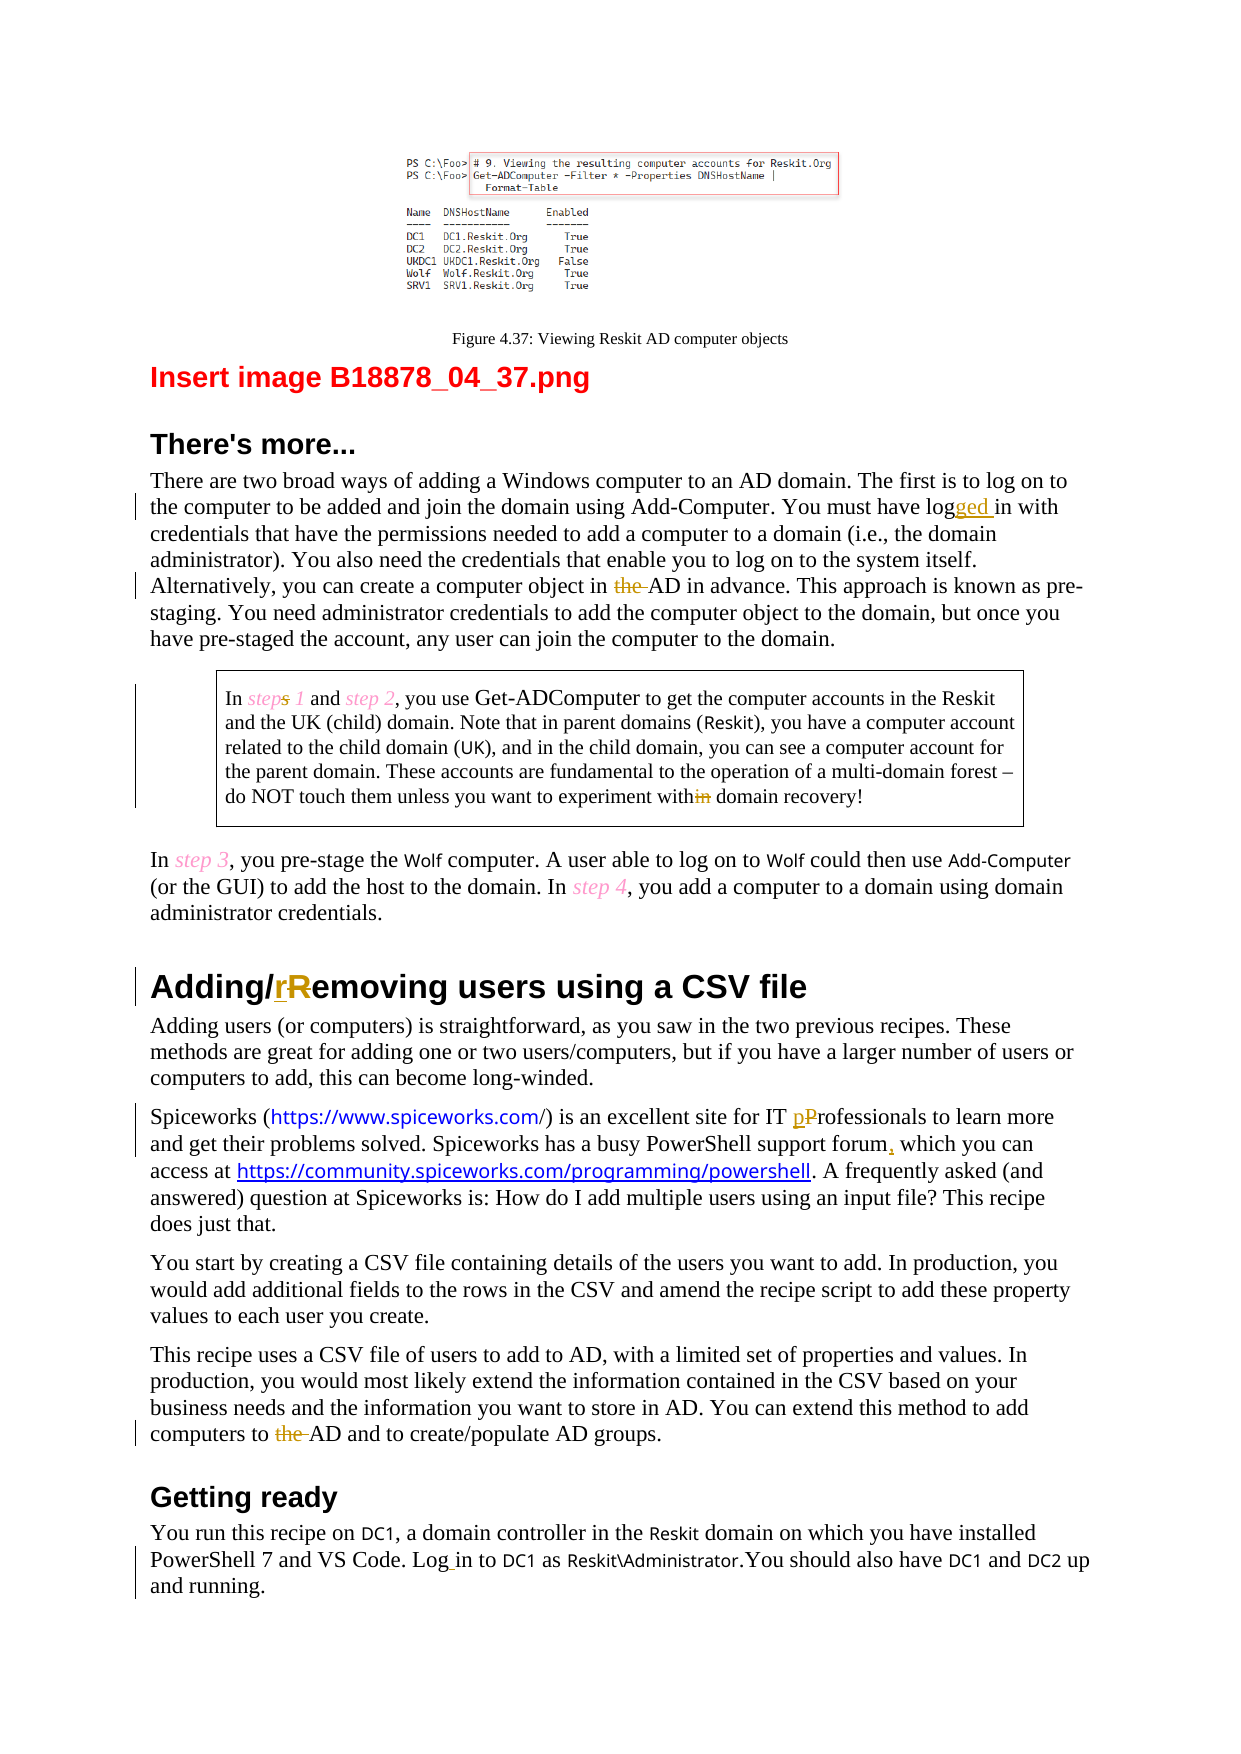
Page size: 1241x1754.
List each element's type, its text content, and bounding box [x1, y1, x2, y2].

text This recipe uses a CSV file of users to add to AD, with a limited set of properties and values. In production, you would most likely extend the information contained in the CSV based on your business needs and the information you want to store in AD. You can extend this method to add computers to AD and to create/populate AD groups. [150, 1341, 1090, 1446]
text Adding users (or computers) is straightforward, as you saw in the two previous recipes. These methods are great for adding one or two users/computers, but if you have a larger number of users or computers to add, this can become long-winded. [150, 1012, 1090, 1091]
subtitle There's more... [150, 427, 1090, 461]
text Spiceworks (https://www.spiceworks.com/) is an excellent site for IT rofessionals to learn more and get their problems solved. Spiceworks has a busy PowerShell support forum which you can access at https://community.spiceworks.com/programming/powershell. A frequently asked (and answered) question at Spiceworks is: How do I add multiple users using an input file? This recipe does just that. [150, 1103, 1090, 1237]
text In step 3, you pre-stage the Wolf computer. A user able to log on to Wolf could then use Add-Computer (or the GUI) to add the host to the domain. In step 4, you add a computer to a domain using domain administrator credentials. [150, 846, 1090, 925]
text There are two broad ways of adding a Windows computer to an AD domain. The first is to log on to the computer to be added and join the domain using Add-Computer. You must have login with credentials that have the permissions needed to add a computer to a domain (i.e., the domain administrator). You also need the credentials that enable you to log on to the system itself. Alternatively, you can create a computer object in AD in advance. This approach is known as pre-staging. You need administrator credentials to add the computer object to the domain, but once you have pre-staged the account, any user can join the computer to the domain. [150, 467, 1090, 651]
text In step 1 and step 2, you use Get-ADComputer to get the computer accounts in the Reskit and the UK (child) domain. Note that in parent domains (Reskit), you have a computer account related to the child domain (UK), and in the child domain, you can see a computer account for the parent domain. These accounts are fundamental to the operation of a multi-domain forest – do NOT touch them unless you want to experiment with domain recovery! [217, 671, 1023, 826]
subtitle Getting ready [150, 1479, 1090, 1513]
text You run this recipe on DC1, a domain controller in the Reskit domain on which you have installed PowerShell 7 and VS Code. Login to DC1 as Reskit\Administrator.You should also have DC1 and DC2 up and running. [150, 1519, 1090, 1599]
text Figure 4.37: Viewing Reskit AD computer objects [150, 329, 1090, 348]
subtitle Adding/emoving users using a CSV file [150, 967, 1090, 1006]
text You start by creating a CSV file containing details of the users you want to add. In production, you would add additional fields to the rows in the CSV and amend the recipe script to add these property values to each user you create. [150, 1249, 1090, 1328]
text Insert image B18878_04_37.png [150, 360, 1090, 394]
picture [397, 150, 843, 304]
